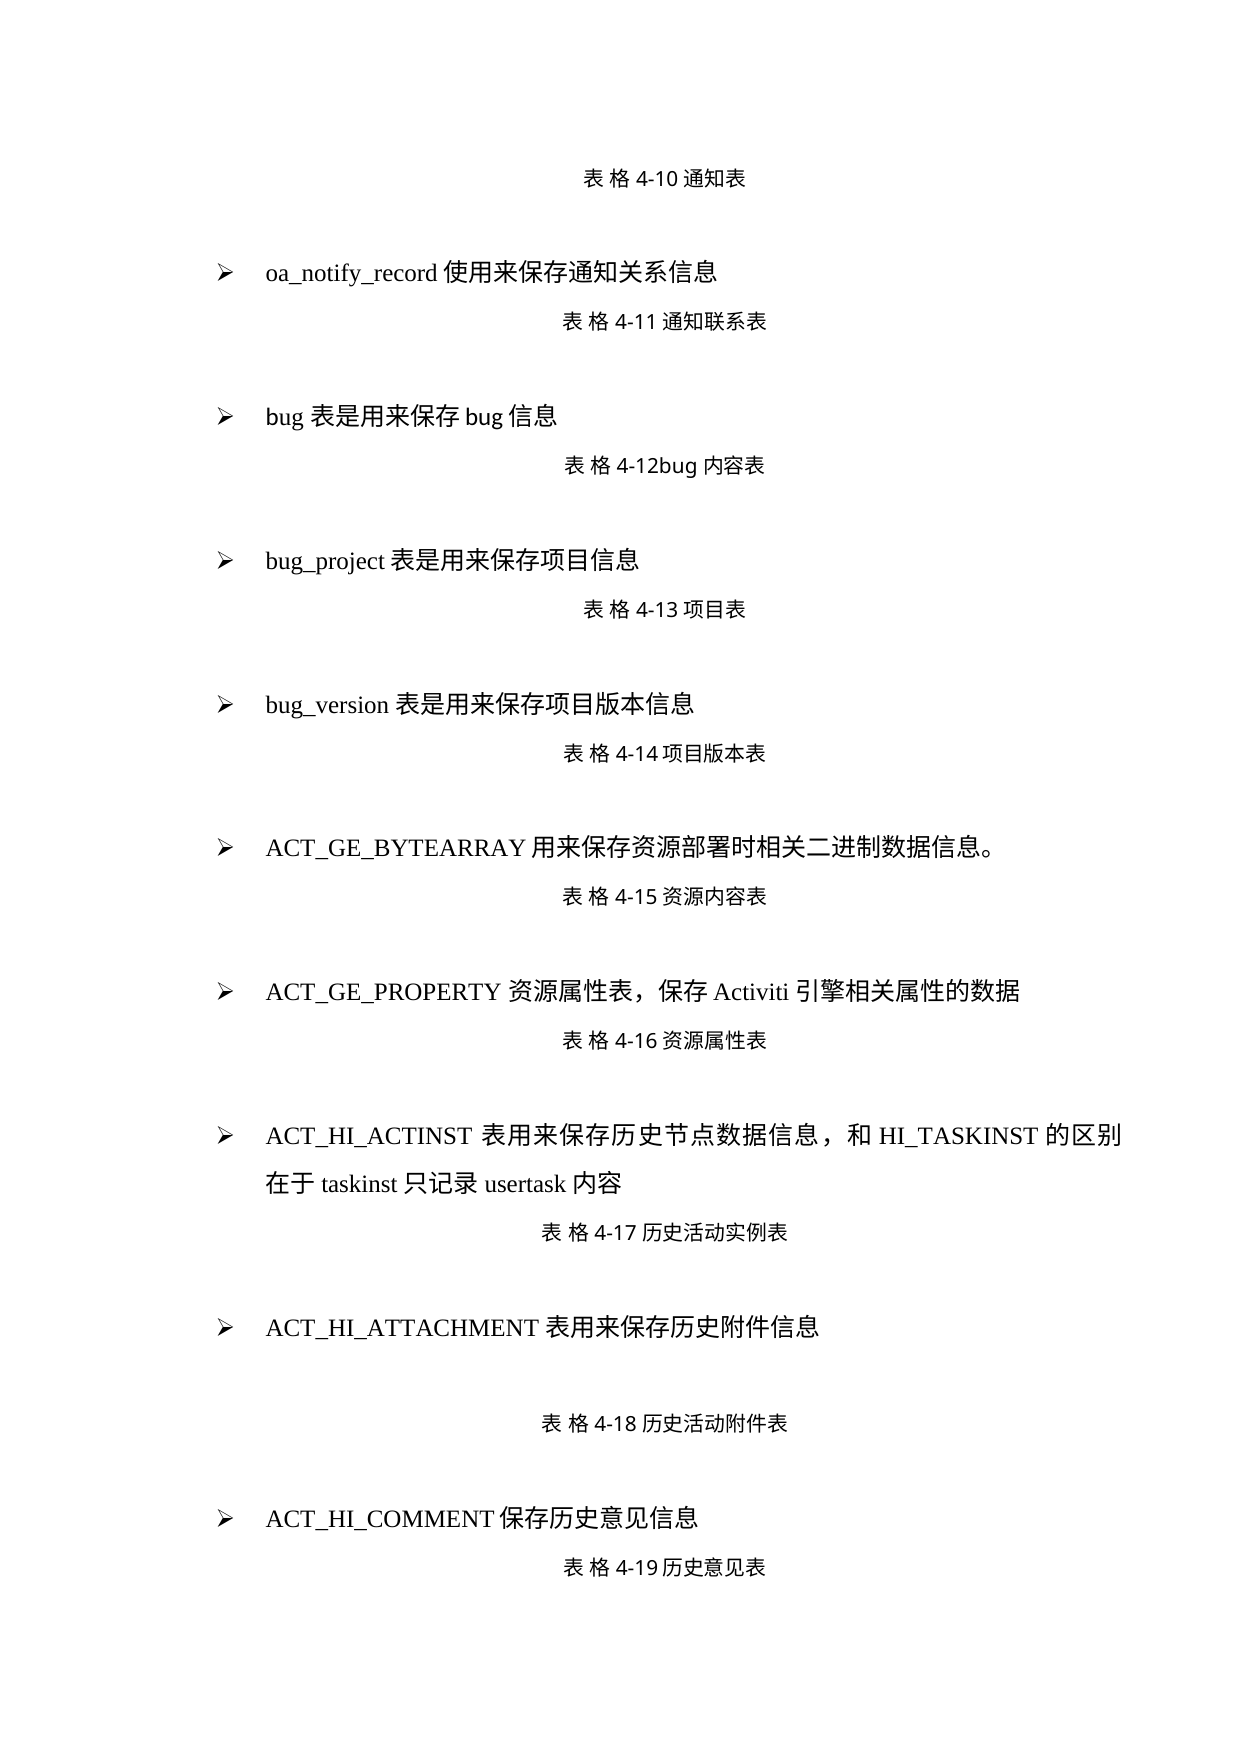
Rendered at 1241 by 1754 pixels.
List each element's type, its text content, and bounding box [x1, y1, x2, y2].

list bug_version 表是用来保存项目版本信息 [215, 675, 1122, 723]
text 表 格 4-12bug 内容表 [165, 435, 1122, 483]
text 表 格 4-17 历史活动实例表 [165, 1202, 1122, 1250]
list ACT_GE_PROPERTY 资源属性表，保存Activiti 引擎相关属性的数据 [215, 962, 1122, 1010]
text 表 格 4-10 通知表 [165, 148, 1122, 196]
text 表 格 4-19历史意见表 [165, 1537, 1122, 1585]
list ACT_HI_COMMENT保存历史意见信息 [215, 1489, 1122, 1537]
list oa_notify_record 使用来保存通知关系信息 [215, 243, 1122, 291]
text 表 格 4-11 通知联系表 [165, 291, 1122, 339]
text 表 格 4-15 资源内容表 [165, 866, 1122, 914]
list bug_project 表是用来保存项目信息 [215, 531, 1122, 579]
list bug 表是用来保存bug 信息 [215, 387, 1122, 435]
list ACT_HI_ACTINST 表用来保存历史节点数据信息，和HI_TASKINST的区别在于 taskinst 只记录 usertask 内容 [215, 1106, 1122, 1202]
text 表 格 4-18 历史活动附件表 [165, 1393, 1122, 1441]
text 表 格 4-14项目版本表 [165, 723, 1122, 771]
list ACT_HI_ATTACHMENT 表用来保存历史附件信息 [215, 1298, 1122, 1346]
text 表 格 4-16 资源属性表 [165, 1010, 1122, 1058]
list ACT_GE_BYTEARRAY用来保存资源部署时相关二进制数据信息。 [215, 818, 1122, 866]
text 表 格 4-13 项目表 [165, 579, 1122, 627]
